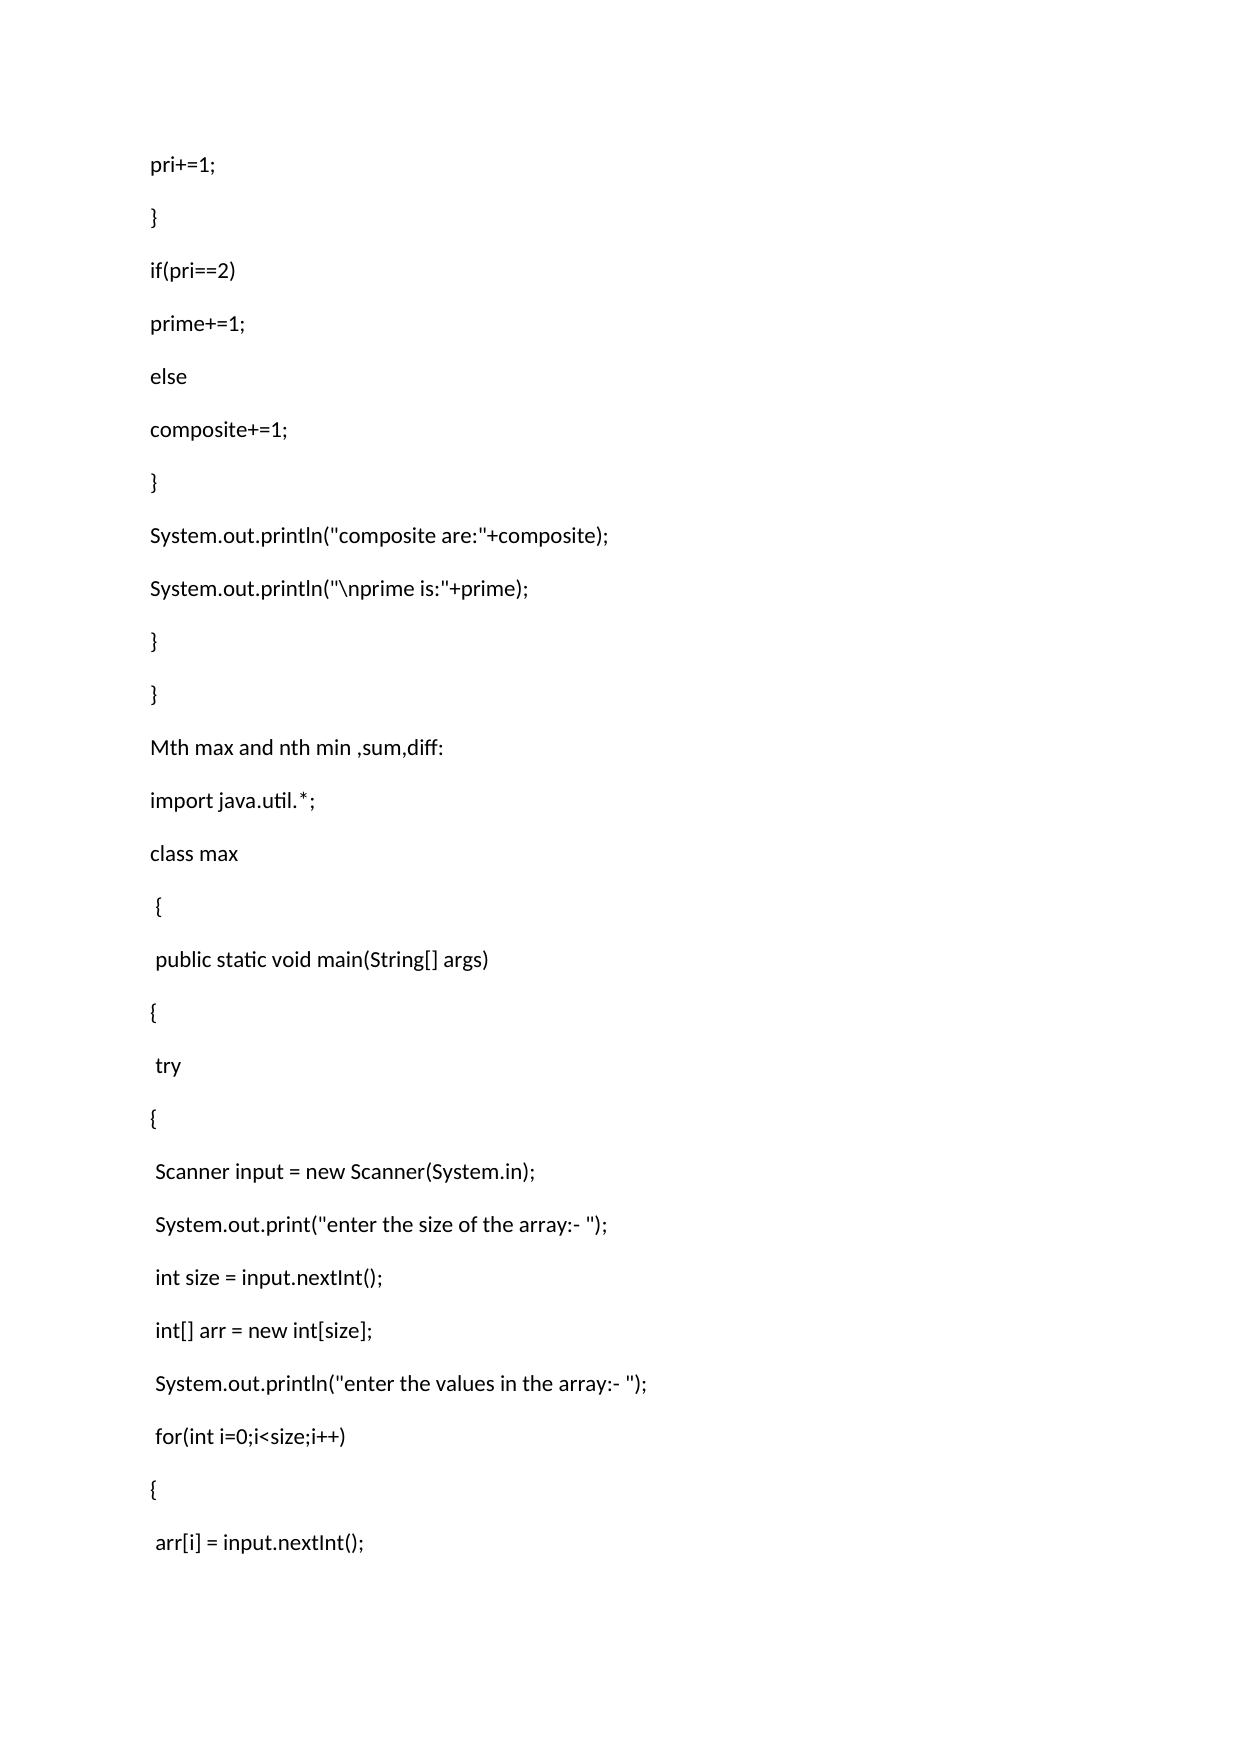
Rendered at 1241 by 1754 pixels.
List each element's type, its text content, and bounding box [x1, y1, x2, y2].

text System.out.println("enter the values in the array:- "); [150, 1369, 1090, 1397]
text public static void main(String[] args) [150, 945, 1090, 973]
text { [150, 1104, 1090, 1132]
text } [150, 468, 1090, 496]
text Mth max and nth min ,sum,diff: [150, 733, 1090, 761]
text for(int i=0;i<size;i++) [150, 1422, 1090, 1451]
text else [150, 362, 1090, 390]
text class max [150, 839, 1090, 867]
text { [150, 1476, 1090, 1503]
text System.out.println("\nprime is:"+prime); [150, 574, 1090, 602]
text import java.util.*; [150, 786, 1090, 814]
text } [150, 203, 1090, 231]
text System.out.println("composite are:"+composite); [150, 521, 1090, 549]
text int[] arr = new int[size]; [150, 1316, 1090, 1344]
text try [150, 1051, 1090, 1079]
text Scanner input = new Scanner(System.in); [150, 1157, 1090, 1185]
text int size = input.nextInt(); [150, 1263, 1090, 1291]
text { [150, 892, 1090, 920]
text prime+=1; [150, 309, 1090, 337]
text pri+=1; [150, 150, 1090, 178]
text } [150, 627, 1090, 655]
text if(pri==2) [150, 256, 1090, 284]
text System.out.print("enter the size of the array:- "); [150, 1210, 1090, 1238]
text } [150, 680, 1090, 708]
text arr[i] = input.nextInt(); [150, 1528, 1090, 1557]
text composite+=1; [150, 415, 1090, 443]
text { [150, 998, 1090, 1026]
